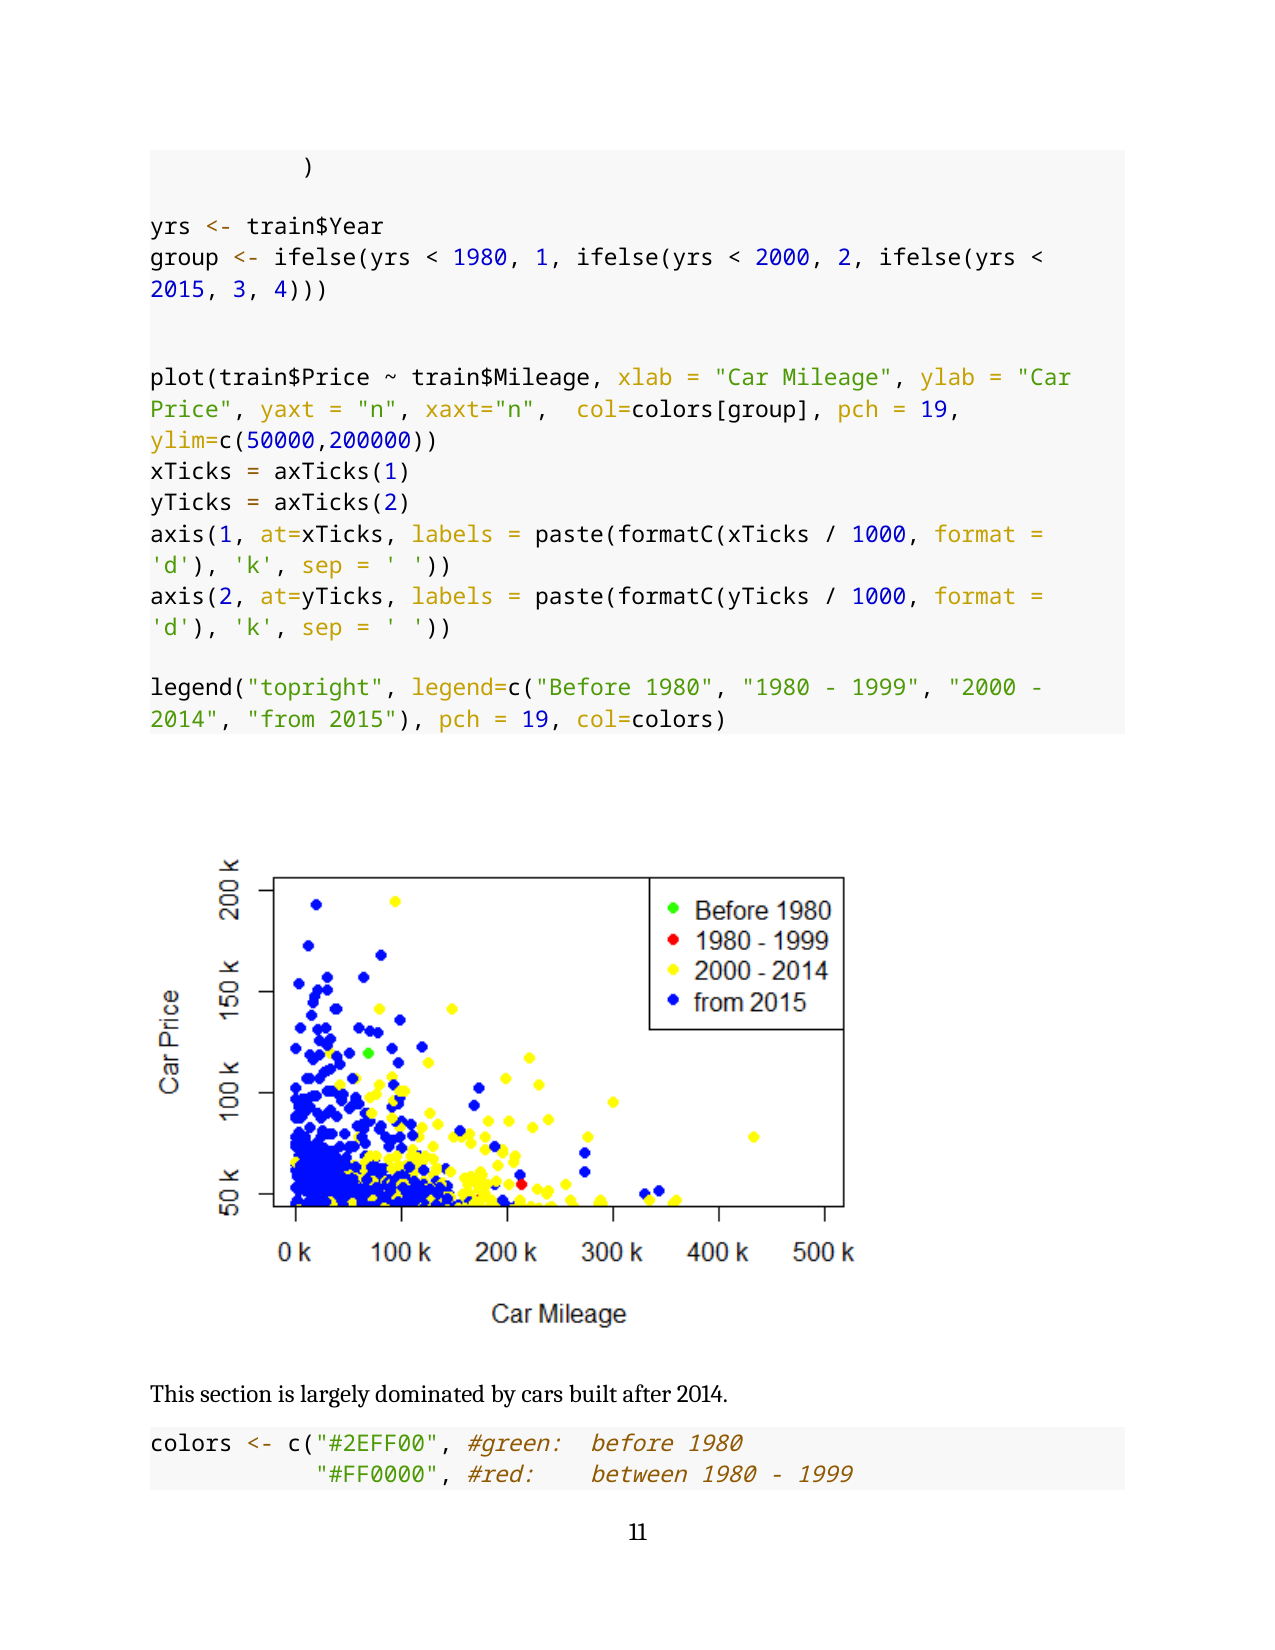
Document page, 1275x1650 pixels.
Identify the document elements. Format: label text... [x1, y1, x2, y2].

text This section is largely dominated by cars built after 2014. [150, 1380, 1125, 1408]
picture [150, 754, 908, 1361]
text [150, 1427, 1125, 1490]
